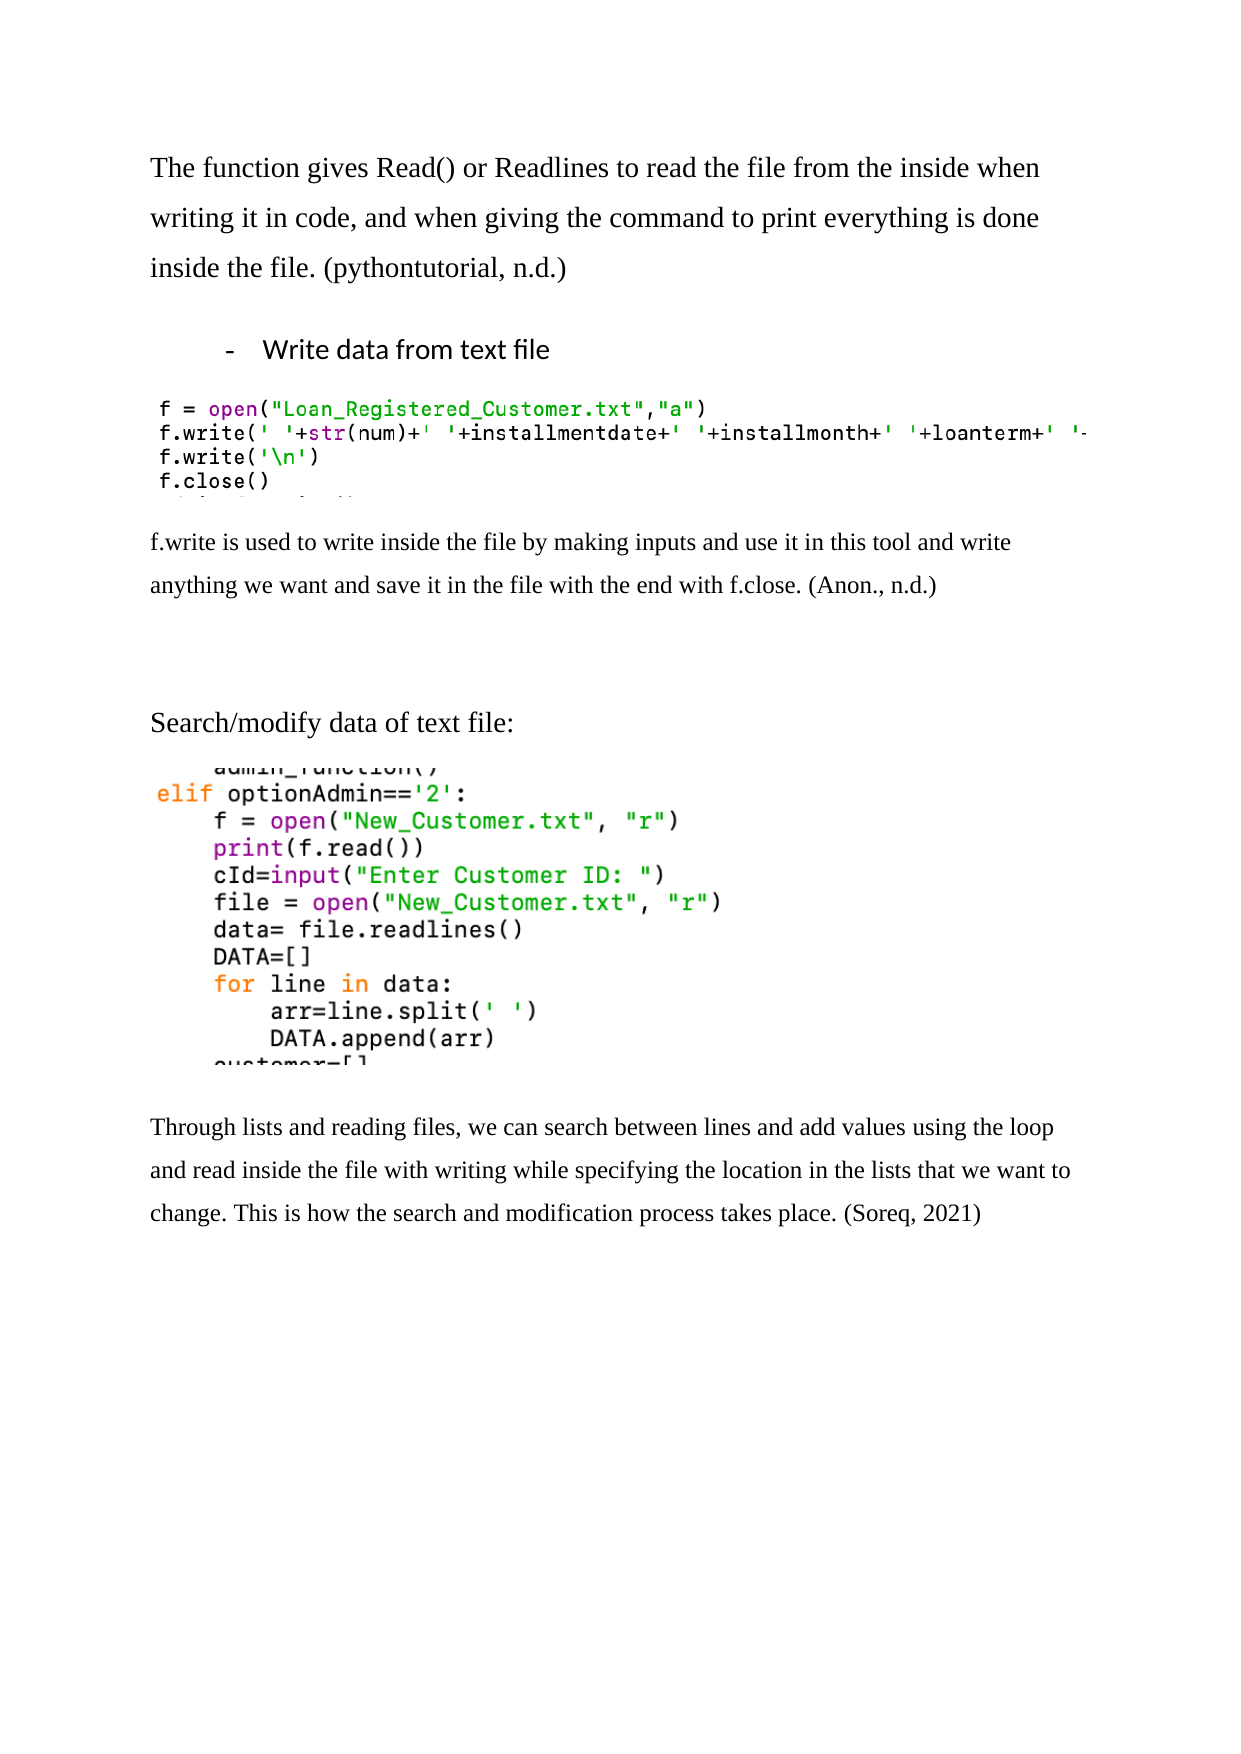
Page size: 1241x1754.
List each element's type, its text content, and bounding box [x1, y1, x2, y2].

list Write data from text file [225, 331, 1090, 367]
text f.write is used to write inside the file by making inputs and use it in this tool and write anything we want and save it in the file with the end with f.close. [150, 527, 1090, 599]
picture [150, 768, 767, 1065]
text Through lists and reading files, we can search between lines and add values ​​using the loop and read inside the file with writing while specifying the location in the lists that we want to change. This is how the search and modification process takes place. [150, 1112, 1090, 1227]
text Search/modify data of text file: [150, 705, 1090, 738]
picture [150, 397, 1091, 497]
text The function gives Read() or Readlines to read the file from the inside when writing it in code, and when giving the command to print everything is done inside the file. [150, 150, 1090, 284]
